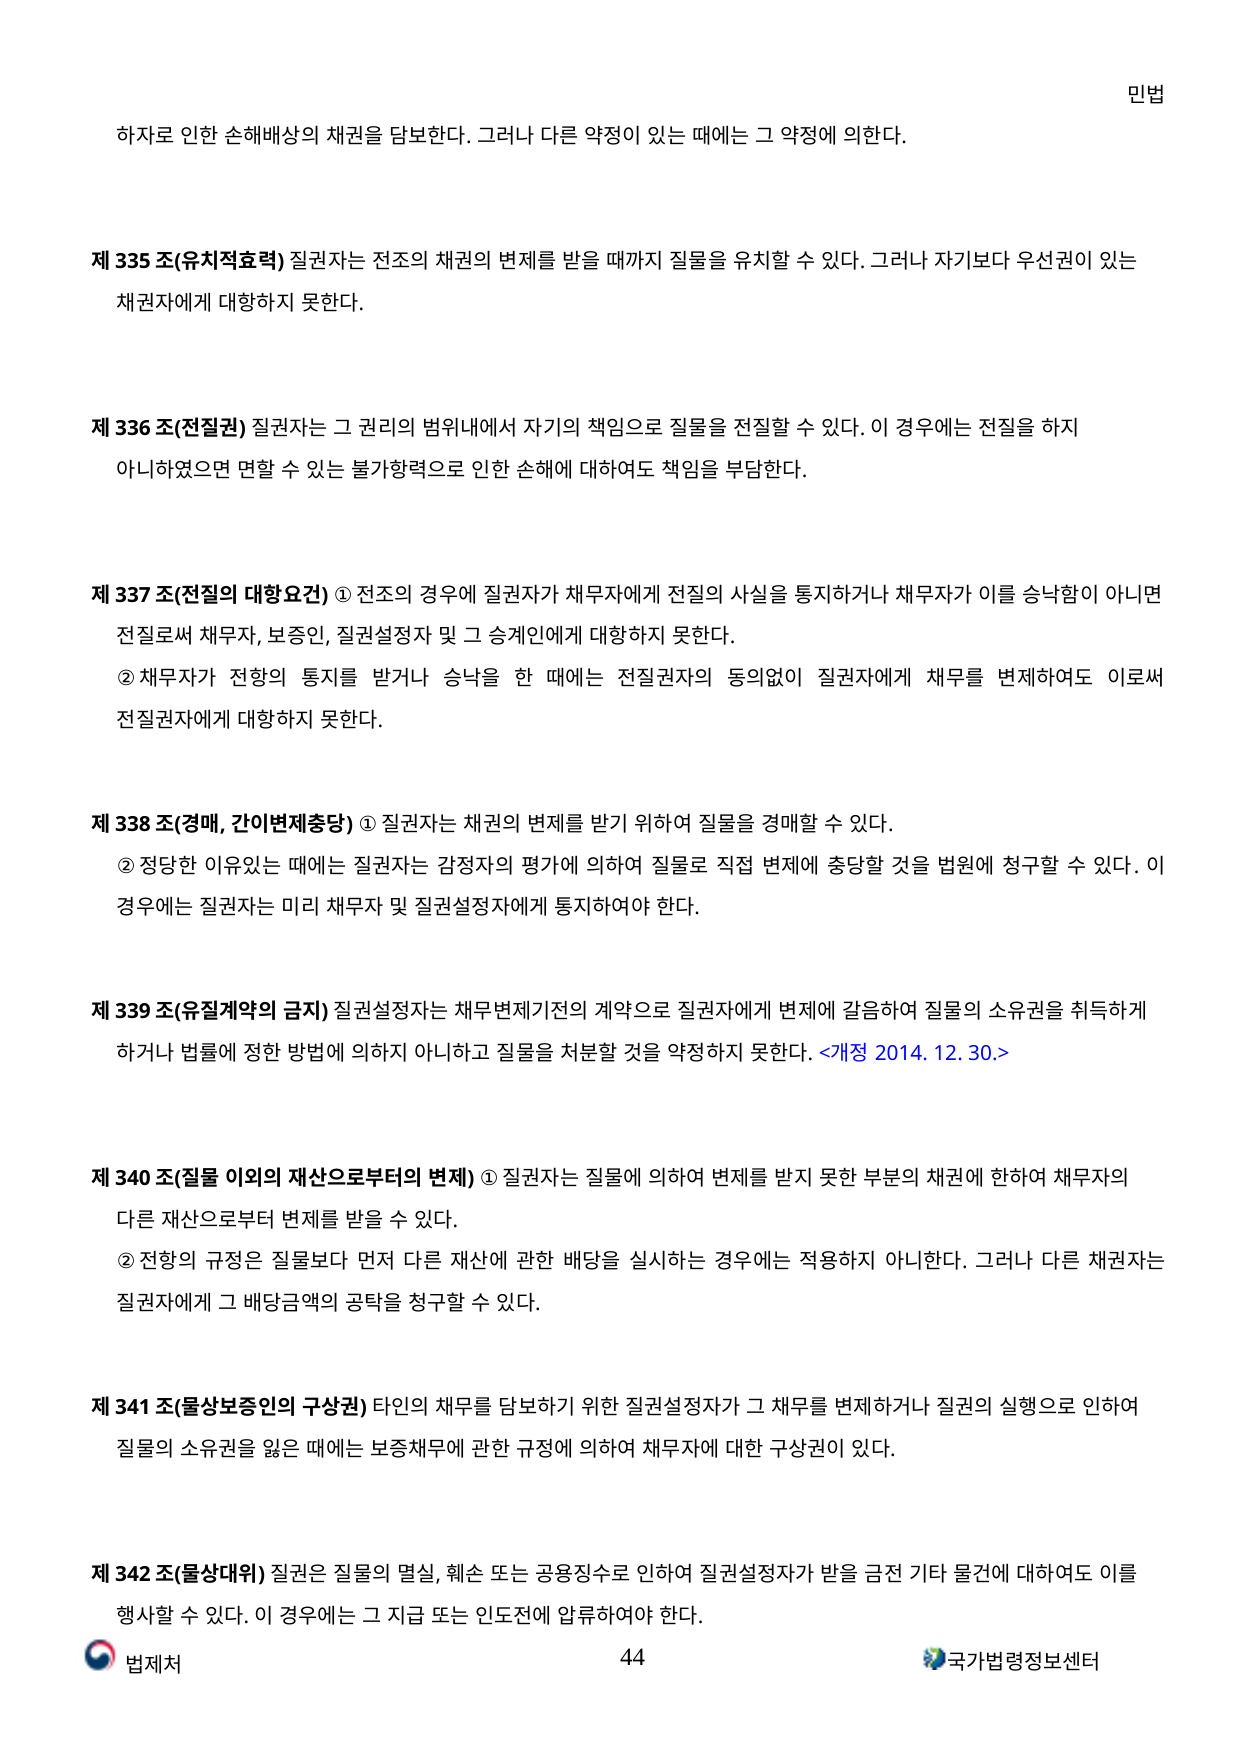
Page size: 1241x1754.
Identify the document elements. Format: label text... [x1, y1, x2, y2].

text 제336조(전질권) 질권자는 그 권리의 범위내에서 자기의 책임으로 질물을 전질할 수 있다. 이 경우에는 전질을 하지 아니하였으면 면할 수 있는 불가항력으로 인한 손해에 대하여도 책임을 부담한다. [92, 400, 1165, 483]
text ②정당한 이유있는 때에는 질권자는 감정자의 평가에 의하여 질물로 직접 변제에 충당할 것을 법원에 청구할 수 있다. 이 경우에는 질권자는 미리 채무자 및 질권설정자에게 통지하여야 한다. [117, 837, 1165, 921]
text 제341조(물상보증인의 구상권) 타인의 채무를 담보하기 위한 질권설정자가 그 채무를 변제하거나 질권의 실행으로 인하여 질물의 소유권을 잃은 때에는 보증채무에 관한 규정에 의하여 채무자에 대한 구상권이 있다. [92, 1379, 1165, 1462]
text 제342조(물상대위) 질권은 질물의 멸실, 훼손 또는 공용징수로 인하여 질권설정자가 받을 금전 기타 물건에 대하여도 이를 행사할 수 있다. 이 경우에는 그 지급 또는 인도전에 압류하여야 한다. [92, 1546, 1165, 1629]
text ②전항의 규정은 질물보다 먼저 다른 재산에 관한 배당을 실시하는 경우에는 적용하지 아니한다. 그러나 다른 채권자는 질권자에게 그 배당금액의 공탁을 청구할 수 있다. [117, 1233, 1165, 1317]
text 제337조(전질의 대항요건) ①전조의 경우에 질권자가 채무자에게 전질의 사실을 통지하거나 채무자가 이를 승낙함이 아니면 전질로써 채무자, 보증인, 질권설정자 및 그 승계인에게 대항하지 못한다. [92, 567, 1165, 650]
text ②채무자가 전항의 통지를 받거나 승낙을 한 때에는 전질권자의 동의없이 질권자에게 채무를 변제하여도 이로써 전질권자에게 대항하지 못한다. [117, 650, 1165, 733]
text 제340조(질물 이외의 재산으로부터의 변제) ①질권자는 질물에 의하여 변제를 받지 못한 부분의 채권에 한하여 채무자의 다른 재산으로부터 변제를 받을 수 있다. [92, 1150, 1165, 1233]
picture [75, 1637, 126, 1673]
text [92, 108, 1165, 150]
text 제339조(유질계약의 금지) 질권설정자는 채무변제기전의 계약으로 질권자에게 변제에 갈음하여 질물의 소유권을 취득하게 하거나 법률에 정한 방법에 의하지 아니하고 질물을 처분할 것을 약정하지 못한다. <개정 2014. 12. 30.> [92, 983, 1165, 1067]
text 제338조(경매, 간이변제충당) ①질권자는 채권의 변제를 받기 위하여 질물을 경매할 수 있다. [92, 796, 1165, 837]
picture [892, 1637, 948, 1670]
text 제335조(유치적효력) 질권자는 전조의 채권의 변제를 받을 때까지 질물을 유치할 수 있다. 그러나 자기보다 우선권이 있는 채권자에게 대항하지 못한다. [92, 233, 1165, 317]
